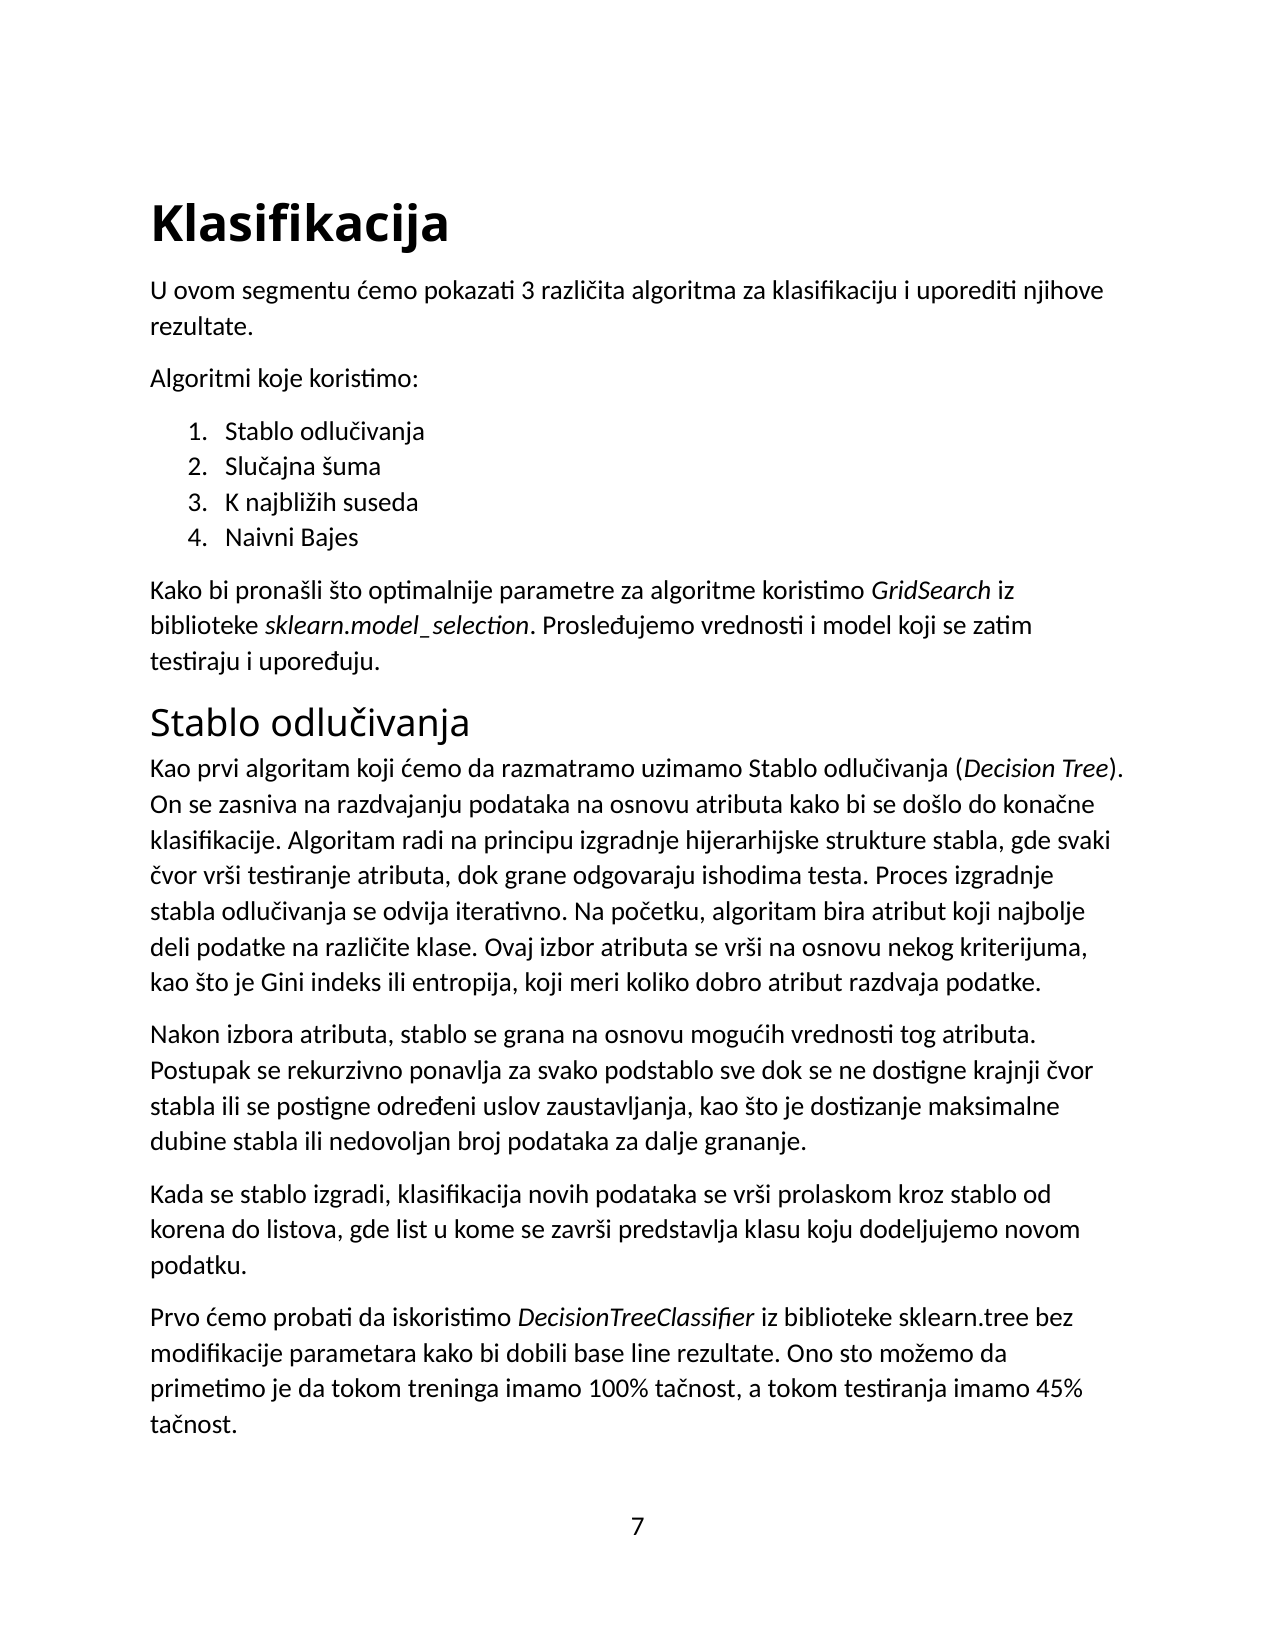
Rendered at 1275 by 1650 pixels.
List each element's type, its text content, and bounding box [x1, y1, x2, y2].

subtitle Klasifikacija [150, 187, 1125, 256]
text U ovom segmentu ćemo pokazati 3 različita algoritma za klasifikaciju i uporediti njihove rezultate. [150, 273, 1125, 342]
list K najbližih suseda [187, 485, 1125, 518]
text Algoritmi koje koristimo: [150, 361, 1125, 394]
text Prvo ćemo probati da iskoristimo DecisionTreeClassifier iz biblioteke sklearn.tree bez modifikacije parametara kako bi dobili base line rezultate. Ono sto možemo da primetimo je da tokom treninga imamo 100% tačnost, a tokom testiranja imamo 45% tačnost. [150, 1300, 1125, 1440]
text Kada se stablo izgradi, klasifikacija novih podataka se vrši prolaskom kroz stablo od korena do listova, gde list u kome se završi predstavlja klasu koju dodeljujemo novom podatku. [150, 1177, 1125, 1281]
list Slučajna šuma [187, 449, 1125, 482]
text Kao prvi algoritam koji ćemo da razmatramo uzimamo Stablo odlučivanja (Decision Tree). On se zasniva na razdvajanju podataka na osnovu atributa kako bi se došlo do konačne klasifikacije. Algoritam radi na principu izgradnje hijerarhijske strukture stabla, gde svaki čvor vrši testiranje atributa, dok grane odgovaraju ishodima testa. Proces izgradnje stabla odlučivanja se odvija iterativno. Na početku, algoritam bira atribut koji najbolje deli podatke na različite klase. Ovaj izbor atributa se vrši na osnovu nekog kriterijuma, kao što je Gini indeks ili entropija, koji meri koliko dobro atribut razdvaja podatke. [150, 752, 1125, 998]
text Nakon izbora atributa, stablo se grana na osnovu mogućih vrednosti tog atributa. Postupak se rekurzivno ponavlja za svako podstablo sve dok se ne dostigne krajnji čvor stabla ili se postigne određeni uslov zaustavljanja, kao što je dostizanje maksimalne dubine stabla ili nedovoljan broj podataka za dalje grananje. [150, 1018, 1125, 1157]
list Naivni Bajes [187, 521, 1125, 554]
text Kako bi pronašli što optimalnije parametre za algoritme koristimo GridSearch iz biblioteke sklearn.model_selection. Prosleđujemo vrednosti i model koji se zatim testiraju i upoređuju. [150, 573, 1125, 677]
subtitle Stablo odlučivanja [150, 696, 1125, 747]
list Stablo odlučivanja [187, 414, 1125, 447]
